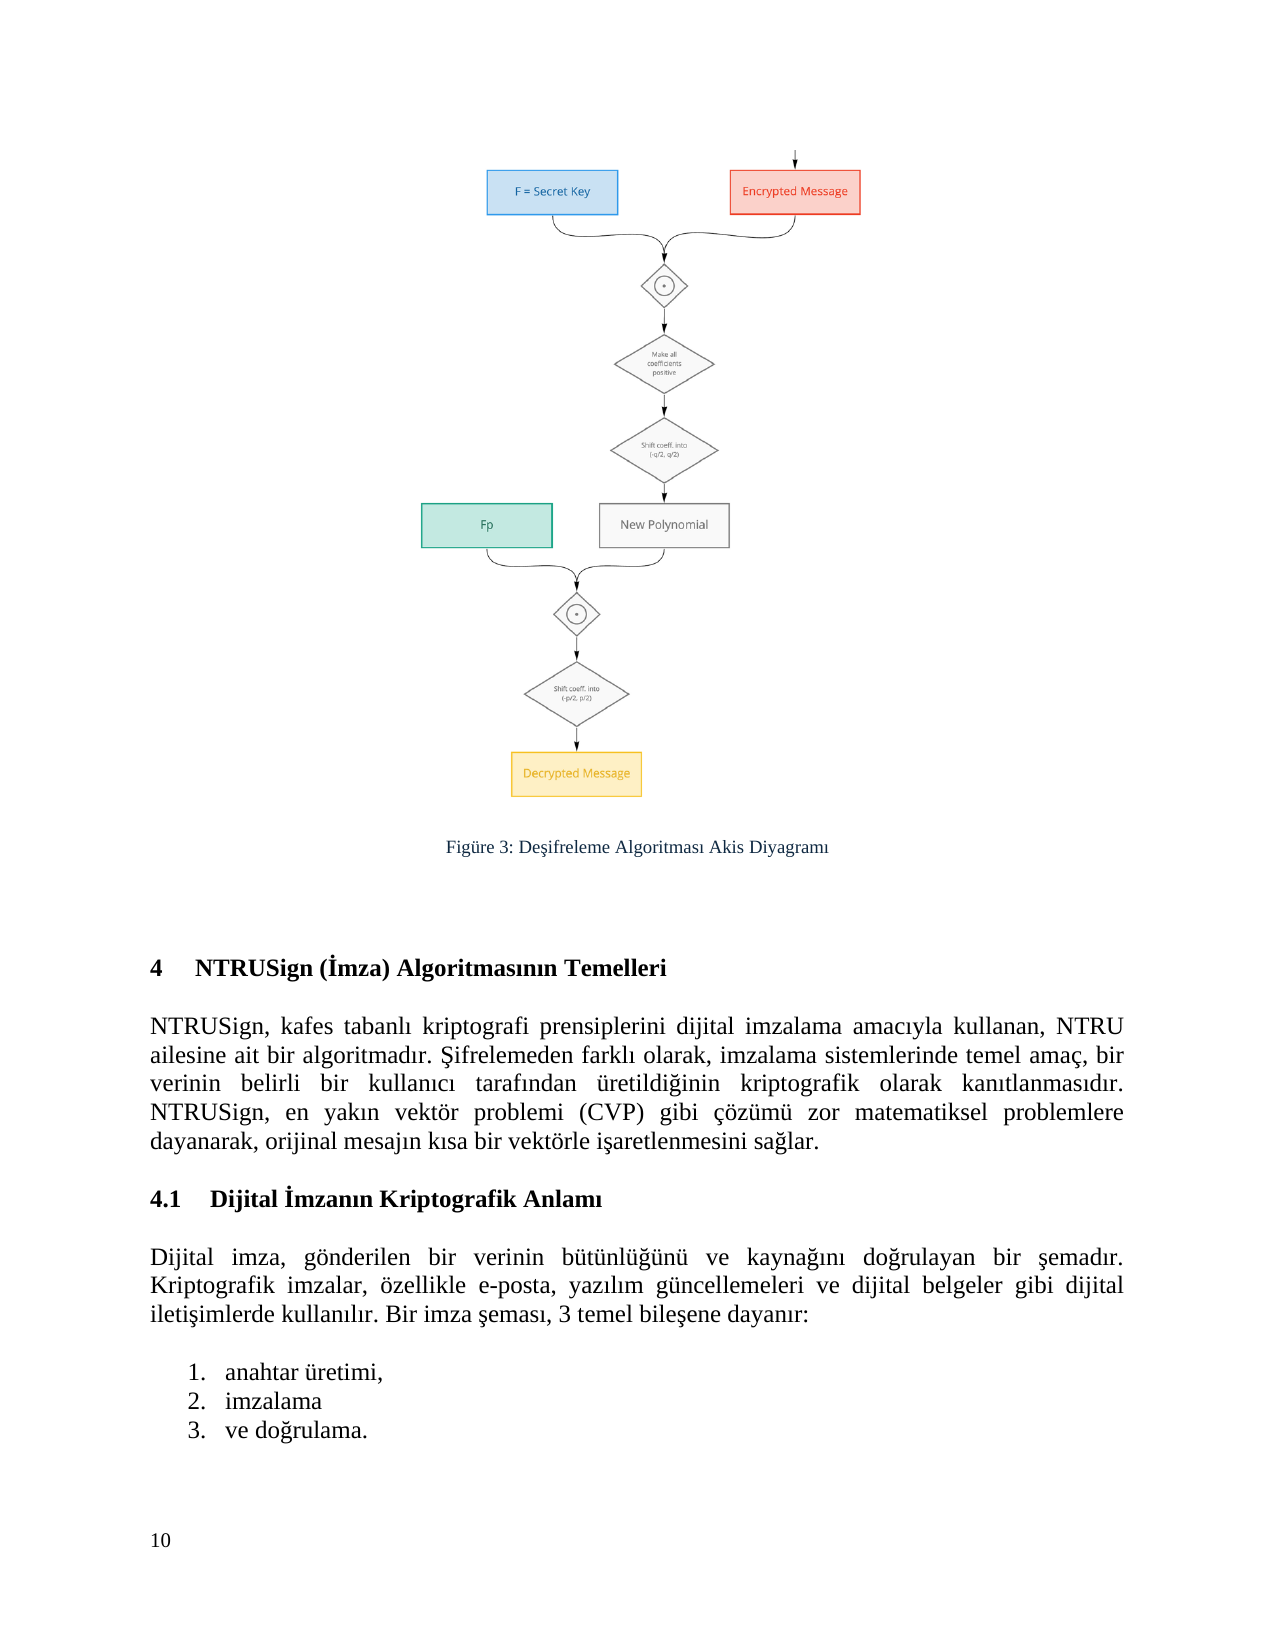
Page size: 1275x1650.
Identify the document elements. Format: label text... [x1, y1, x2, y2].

text NTRUSign, kafes tabanlı kriptografi prensiplerini dijital imzalama amacıyla kullanan, NTRU ailesine ait bir algoritmadır. Şifrelemeden farklı olarak, imzalama sistemlerinde temel amaç, bir verinin belirli bir kullanıcı tarafından üretildiğinin kriptografik olarak kanıtlanmasıdır. NTRUSign, en yakın vektör problemi (CVP) gibi çözümü zor matematiksel problemlere dayanarak, orijinal mesajın kısa bir vektörle işaretlenmesini sağlar. [150, 1011, 1125, 1155]
list anahtar üretimi, [187, 1357, 1125, 1386]
text Figüre 3: Deşifreleme Algoritması Akis Diyagramı [150, 836, 1125, 858]
picture [399, 150, 876, 807]
subtitle NTRUSign (İmza) Algoritmasının Temelleri [150, 953, 1125, 982]
list imzalama [187, 1386, 1125, 1415]
list ve doğrulama. [187, 1415, 1125, 1443]
text Dijital imza, gönderilen bir verinin bütünlüğünü ve kaynağını doğrulayan bir şemadır. Kriptografik imzalar, özellikle e-posta, yazılım güncellemeleri ve dijital belgeler gibi dijital iletişimlerde kullanılır. Bir imza şeması, 3 temel bileşene dayanır: [150, 1242, 1125, 1328]
subtitle Dijital İmzanın Kriptografik Anlamı [150, 1184, 1125, 1213]
